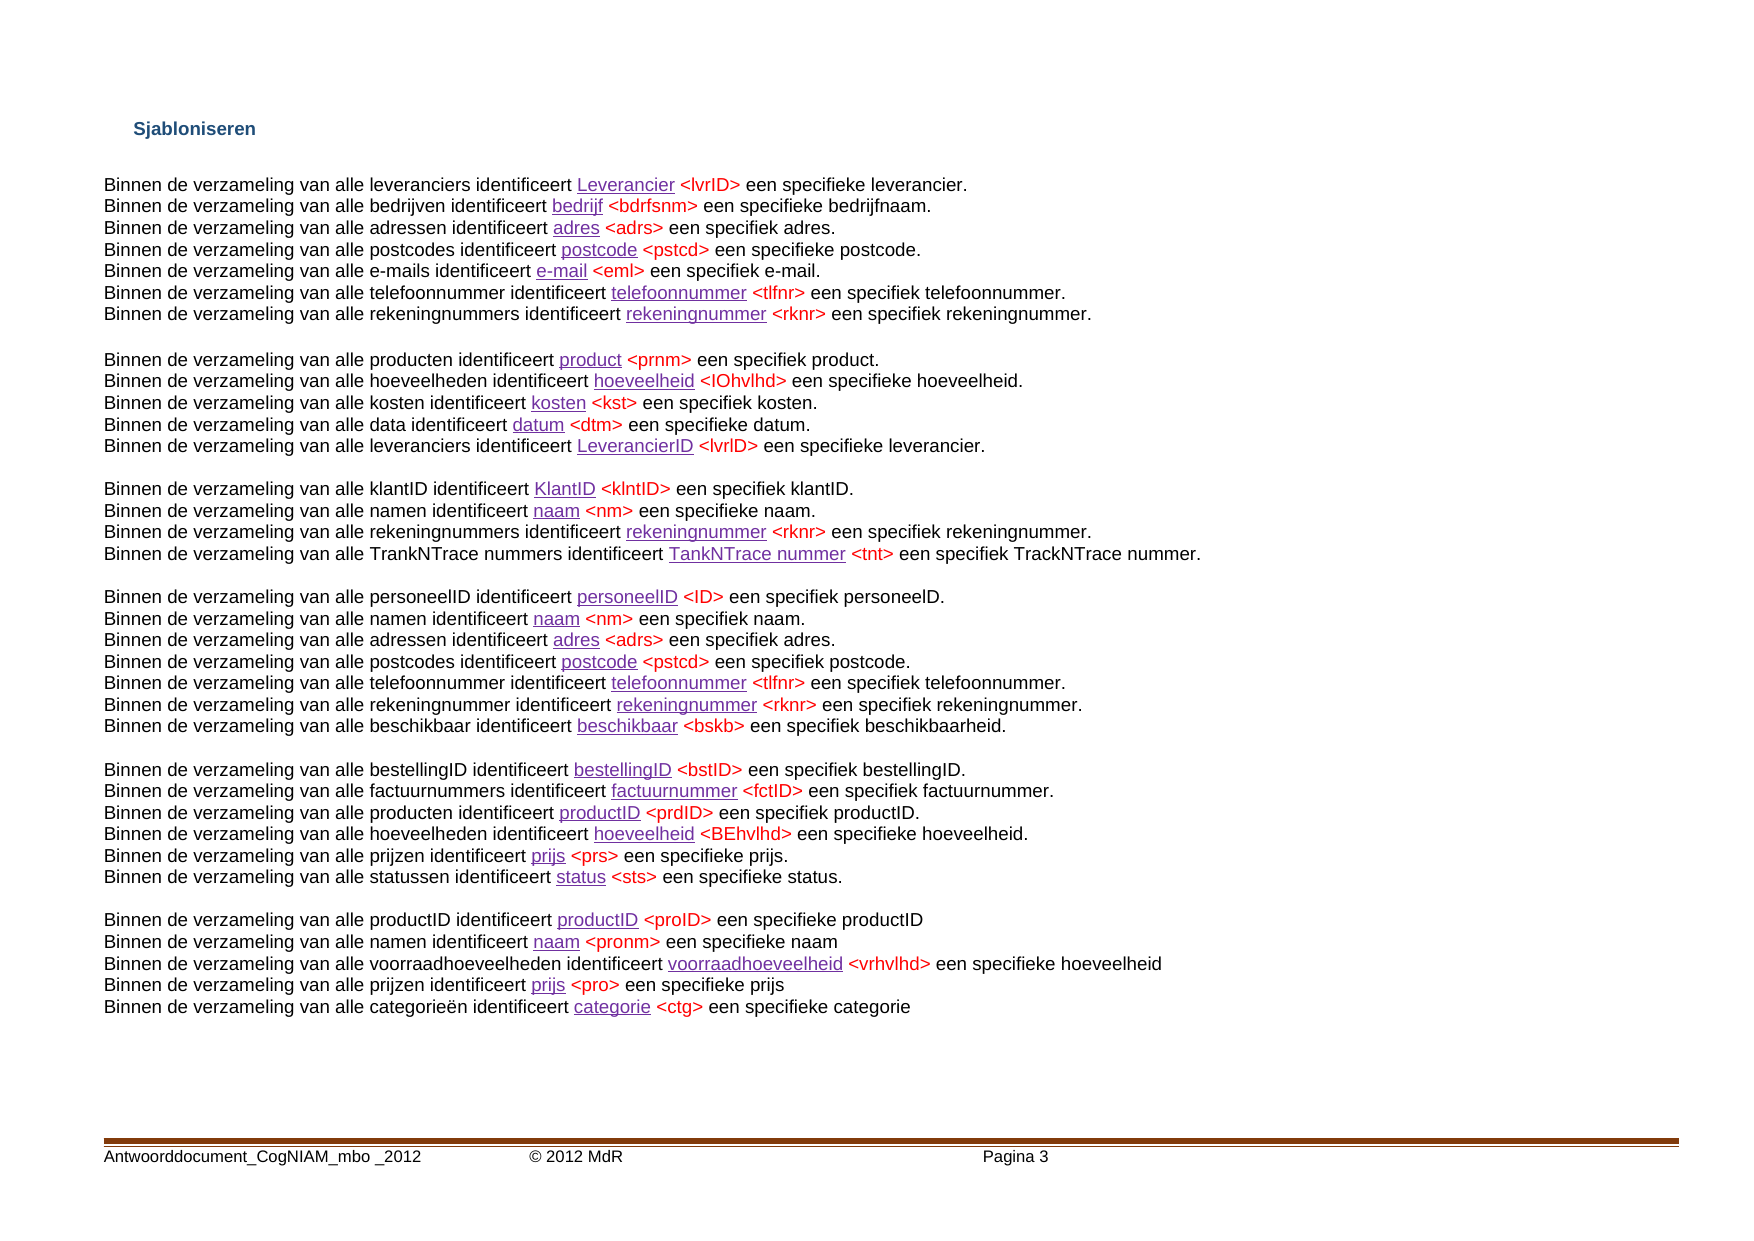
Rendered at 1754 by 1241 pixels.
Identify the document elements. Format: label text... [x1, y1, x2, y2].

text Binnen de verzameling van alle bestellingID identificeert bestellingID <bstID> een specifiek bestellingID. [103, 758, 1679, 780]
text Binnen de verzameling van alle voorraadhoeveelheden identificeert voorraadhoeveelheid <vrhvlhd> een specifieke hoeveelheid [103, 952, 1679, 974]
text Binnen de verzameling van alle telefoonnummer identificeert telefoonnummer <tlfnr> een specifiek telefoonnummer. [103, 282, 1679, 303]
text Binnen de verzameling van alle personeelID identificeert personeelID <ID> een specifiek personeelD. [103, 586, 1679, 607]
text Binnen de verzameling van alle telefoonnummer identificeert telefoonnummer <tlfnr> een specifiek telefoonnummer. [103, 672, 1679, 694]
text Binnen de verzameling van alle beschikbaar identificeert beschikbaar <bskb> een specifiek beschikbaarheid. [103, 715, 1679, 737]
text Binnen de verzameling van alle rekeningnummer identificeert rekeningnummer <rknr> een specifiek rekeningnummer. [103, 694, 1679, 715]
subtitle Sjabloniseren [103, 118, 1679, 174]
text Binnen de verzameling van alle productID identificeert productID <proID> een specifieke productID [103, 909, 1679, 931]
text Binnen de verzameling van alle factuurnummers identificeert factuurnummer <fctID> een specifiek factuurnummer. [103, 780, 1679, 801]
text Binnen de verzameling van alle klantID identificeert KlantID <klntID> een specifiek klantID. [103, 478, 1679, 499]
text Binnen de verzameling van alle e-mails identificeert e-mail <eml> een specifiek e-mail. [103, 260, 1679, 282]
text Binnen de verzameling van alle namen identificeert naam <nm> een specifiek naam. [103, 607, 1679, 629]
text Binnen de verzameling van alle adressen identificeert adres <adrs> een specifiek adres. Binnen de verzameling van alle postcodes identificeert postcode <pstcd> een specifieke postcode. [103, 217, 1679, 260]
text Binnen de verzameling van alle adressen identificeert adres <adrs> een specifiek adres. [103, 629, 1679, 651]
text Binnen de verzameling van alle namen identificeert naam <pronm> een specifieke naam [103, 931, 1679, 952]
text Binnen de verzameling van alle TrankNTrace nummers identificeert TankNTrace nummer <tnt> een specifiek TrackNTrace nummer. [103, 543, 1679, 564]
text Binnen de verzameling van alle rekeningnummers identificeert rekeningnummer <rknr> een specifiek rekeningnummer. [103, 521, 1679, 543]
text Binnen de verzameling van alle leveranciers identificeert LeverancierID <lvrlD> een specifieke leverancier. [103, 435, 1679, 456]
text Binnen de verzameling van alle rekeningnummers identificeert rekeningnummer <rknr> een specifiek rekeningnummer. [103, 303, 1679, 349]
text Binnen de verzameling van alle prijzen identificeert prijs <pro> een specifieke prijs [103, 974, 1679, 996]
text Binnen de verzameling van alle prijzen identificeert prijs <prs> een specifieke prijs. [103, 844, 1679, 866]
text Binnen de verzameling van alle categorieën identificeert categorie <ctg> een specifieke categorie [103, 996, 1679, 1017]
text Binnen de verzameling van alle producten identificeert product <prnm> een specifiek product. Binnen de verzameling van alle hoeveelheden identificeert hoeveelheid <IOhvlhd> een specifieke hoeveelheid. [103, 349, 1679, 392]
text Binnen de verzameling van alle hoeveelheden identificeert hoeveelheid <BEhvlhd> een specifieke hoeveelheid. [103, 823, 1679, 844]
text Binnen de verzameling van alle statussen identificeert status <sts> een specifieke status. [103, 866, 1679, 888]
text Binnen de verzameling van alle kosten identificeert kosten <kst> een specifiek kosten. Binnen de verzameling van alle data identificeert datum <dtm> een specifieke datum. [103, 392, 1679, 435]
text Binnen de verzameling van alle leveranciers identificeert Leverancier <lvrID> een specifieke leverancier. Binnen de verzameling van alle bedrijven identificeert bedrijf <bdrfsnm> een specifieke bedrijfnaam. [103, 174, 1679, 217]
text Binnen de verzameling van alle namen identificeert naam <nm> een specifieke naam. [103, 499, 1679, 521]
text Binnen de verzameling van alle postcodes identificeert postcode <pstcd> een specifiek postcode. [103, 651, 1679, 672]
text Binnen de verzameling van alle producten identificeert productID <prdID> een specifiek productID. [103, 801, 1679, 823]
